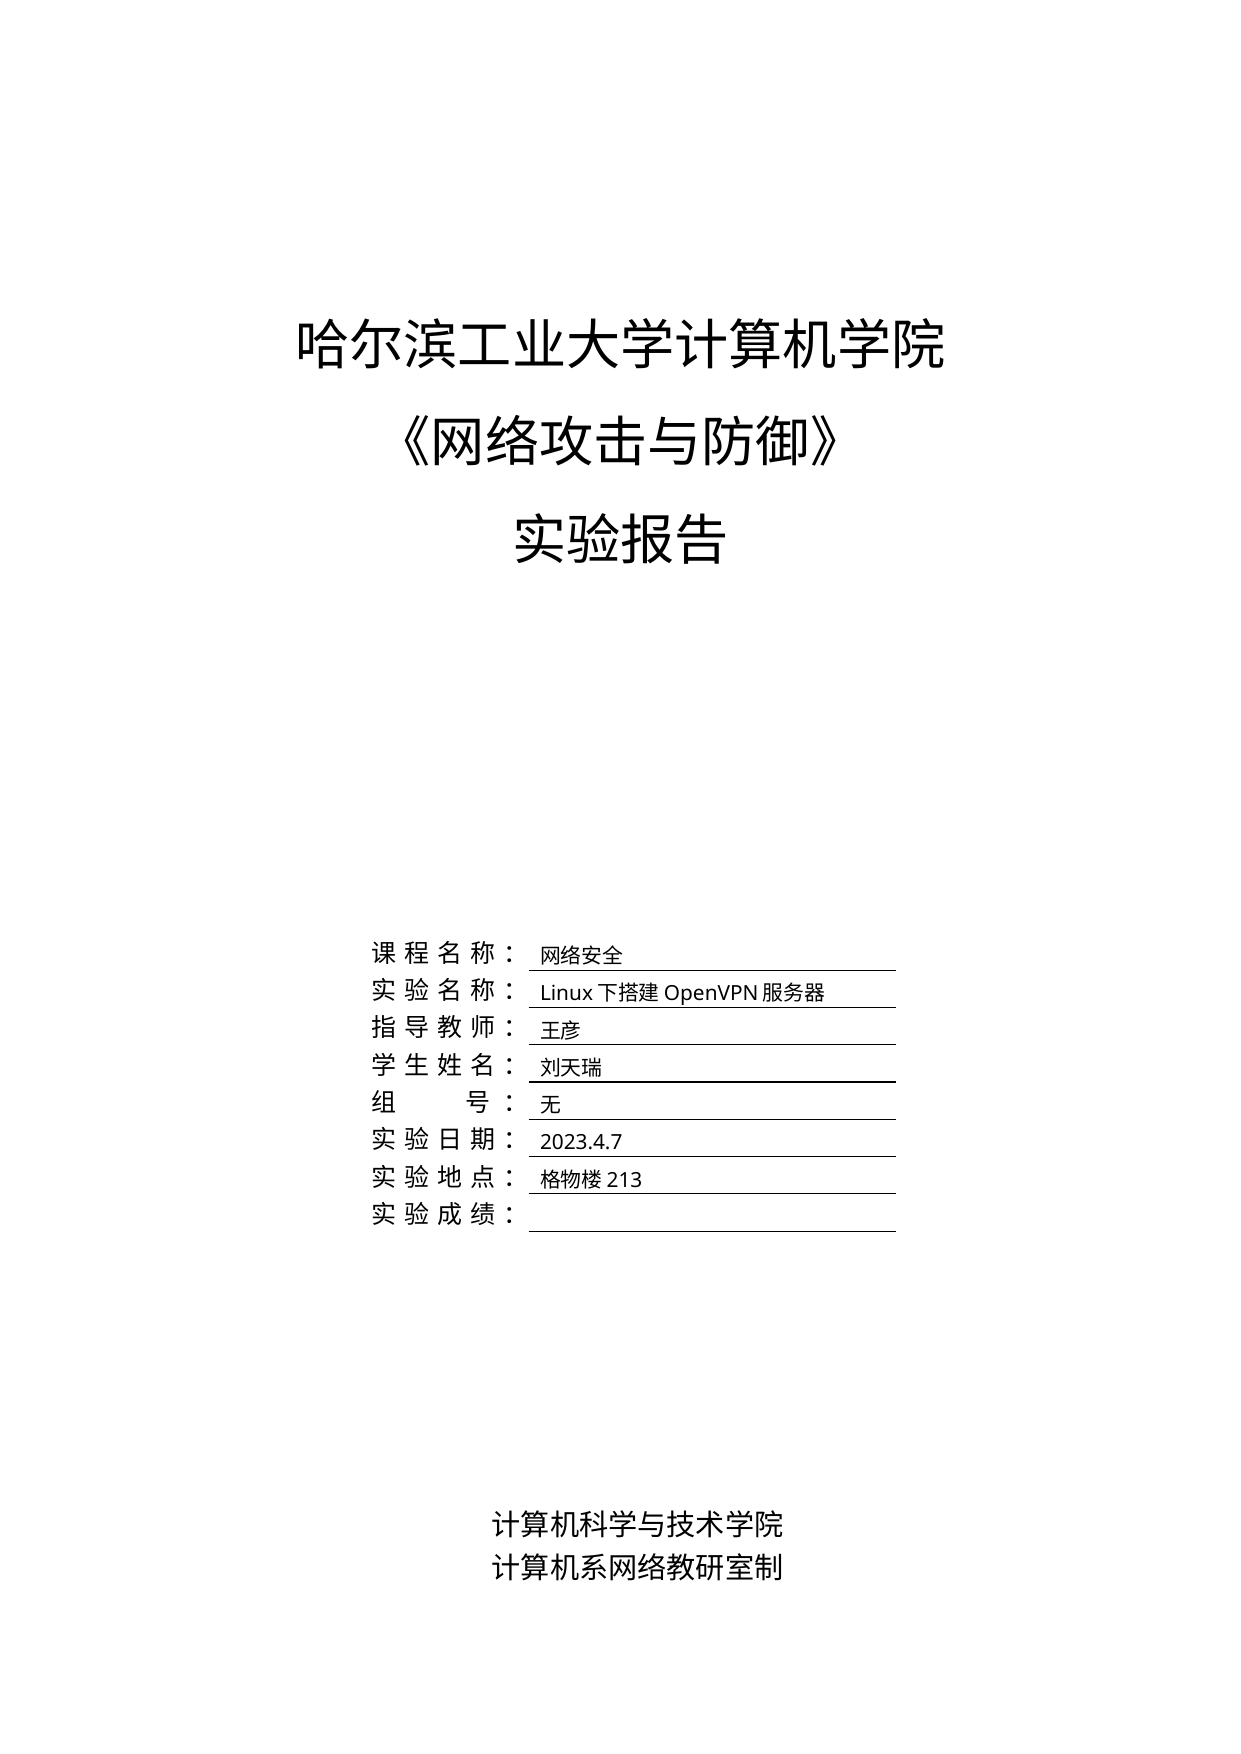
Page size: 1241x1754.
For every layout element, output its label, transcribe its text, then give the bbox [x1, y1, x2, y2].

text 《网络攻击与防御》 [187, 389, 1053, 487]
text 实验报告 [187, 487, 1053, 584]
text 哈尔滨工业大学计算机学院 [187, 292, 1053, 389]
